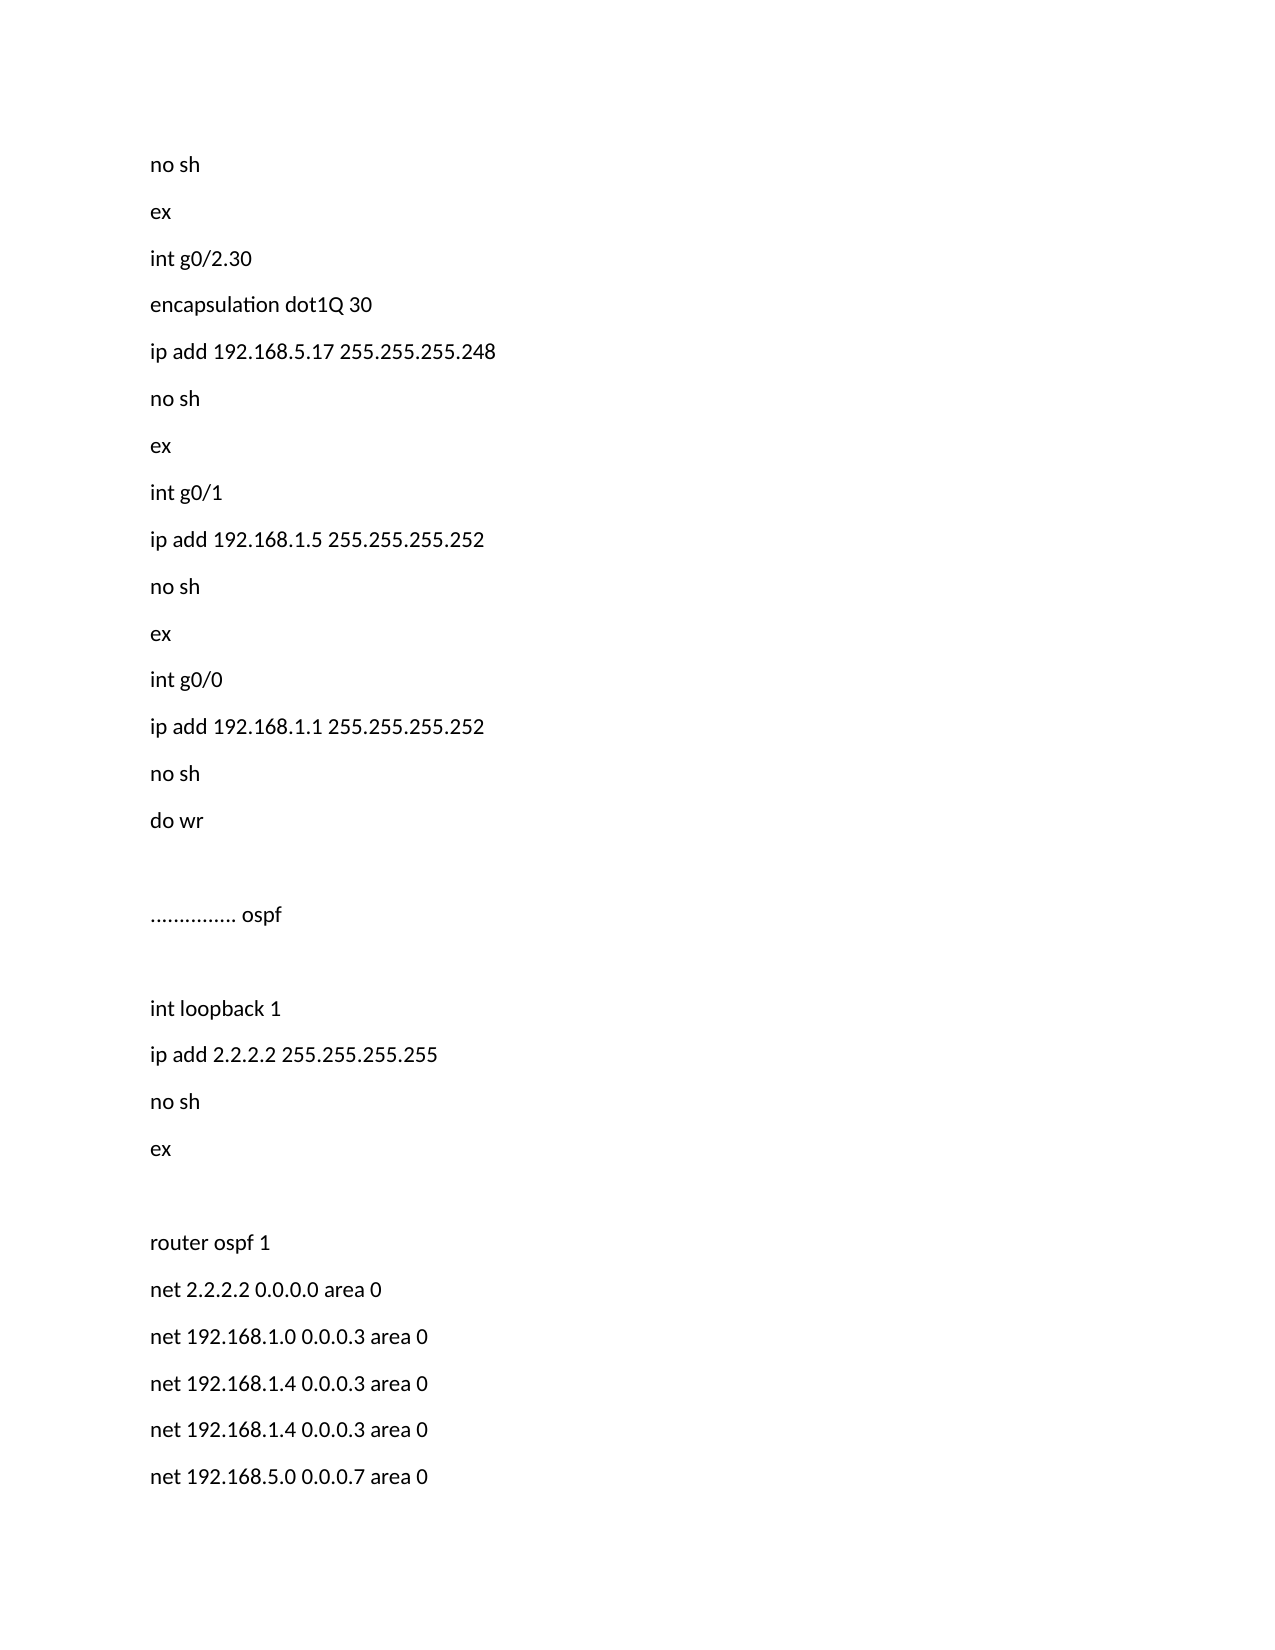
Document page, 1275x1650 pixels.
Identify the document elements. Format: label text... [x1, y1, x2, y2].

text no sh [150, 1087, 1125, 1116]
text int g0/1 [150, 478, 1125, 506]
text encapsulation dot1Q 30 [150, 291, 1125, 319]
text net 192.168.1.4 0.0.0.3 area 0 [150, 1416, 1125, 1444]
text do wr [150, 806, 1125, 834]
text int g0/2.30 [150, 244, 1125, 272]
text no sh [150, 150, 1125, 178]
text net 192.168.1.4 0.0.0.3 area 0 [150, 1369, 1125, 1397]
text ex [150, 431, 1125, 459]
text net 192.168.1.0 0.0.0.3 area 0 [150, 1322, 1125, 1350]
text router ospf 1 [150, 1228, 1125, 1256]
text no sh [150, 572, 1125, 600]
text ex [150, 619, 1125, 647]
text ex [150, 197, 1125, 225]
text no sh [150, 759, 1125, 787]
text ip add 192.168.5.17 255.255.255.248 [150, 337, 1125, 366]
text int loopback 1 [150, 994, 1125, 1022]
text net 2.2.2.2 0.0.0.0 area 0 [150, 1275, 1125, 1303]
text ip add 2.2.2.2 255.255.255.255 [150, 1041, 1125, 1069]
text int g0/0 [150, 666, 1125, 694]
text ip add 192.168.1.1 255.255.255.252 [150, 712, 1125, 741]
text net 192.168.5.0 0.0.0.7 area 0 [150, 1462, 1125, 1491]
text ............... ospf [150, 900, 1125, 928]
text no sh [150, 384, 1125, 412]
text ip add 192.168.1.5 255.255.255.252 [150, 525, 1125, 553]
text ex [150, 1134, 1125, 1162]
